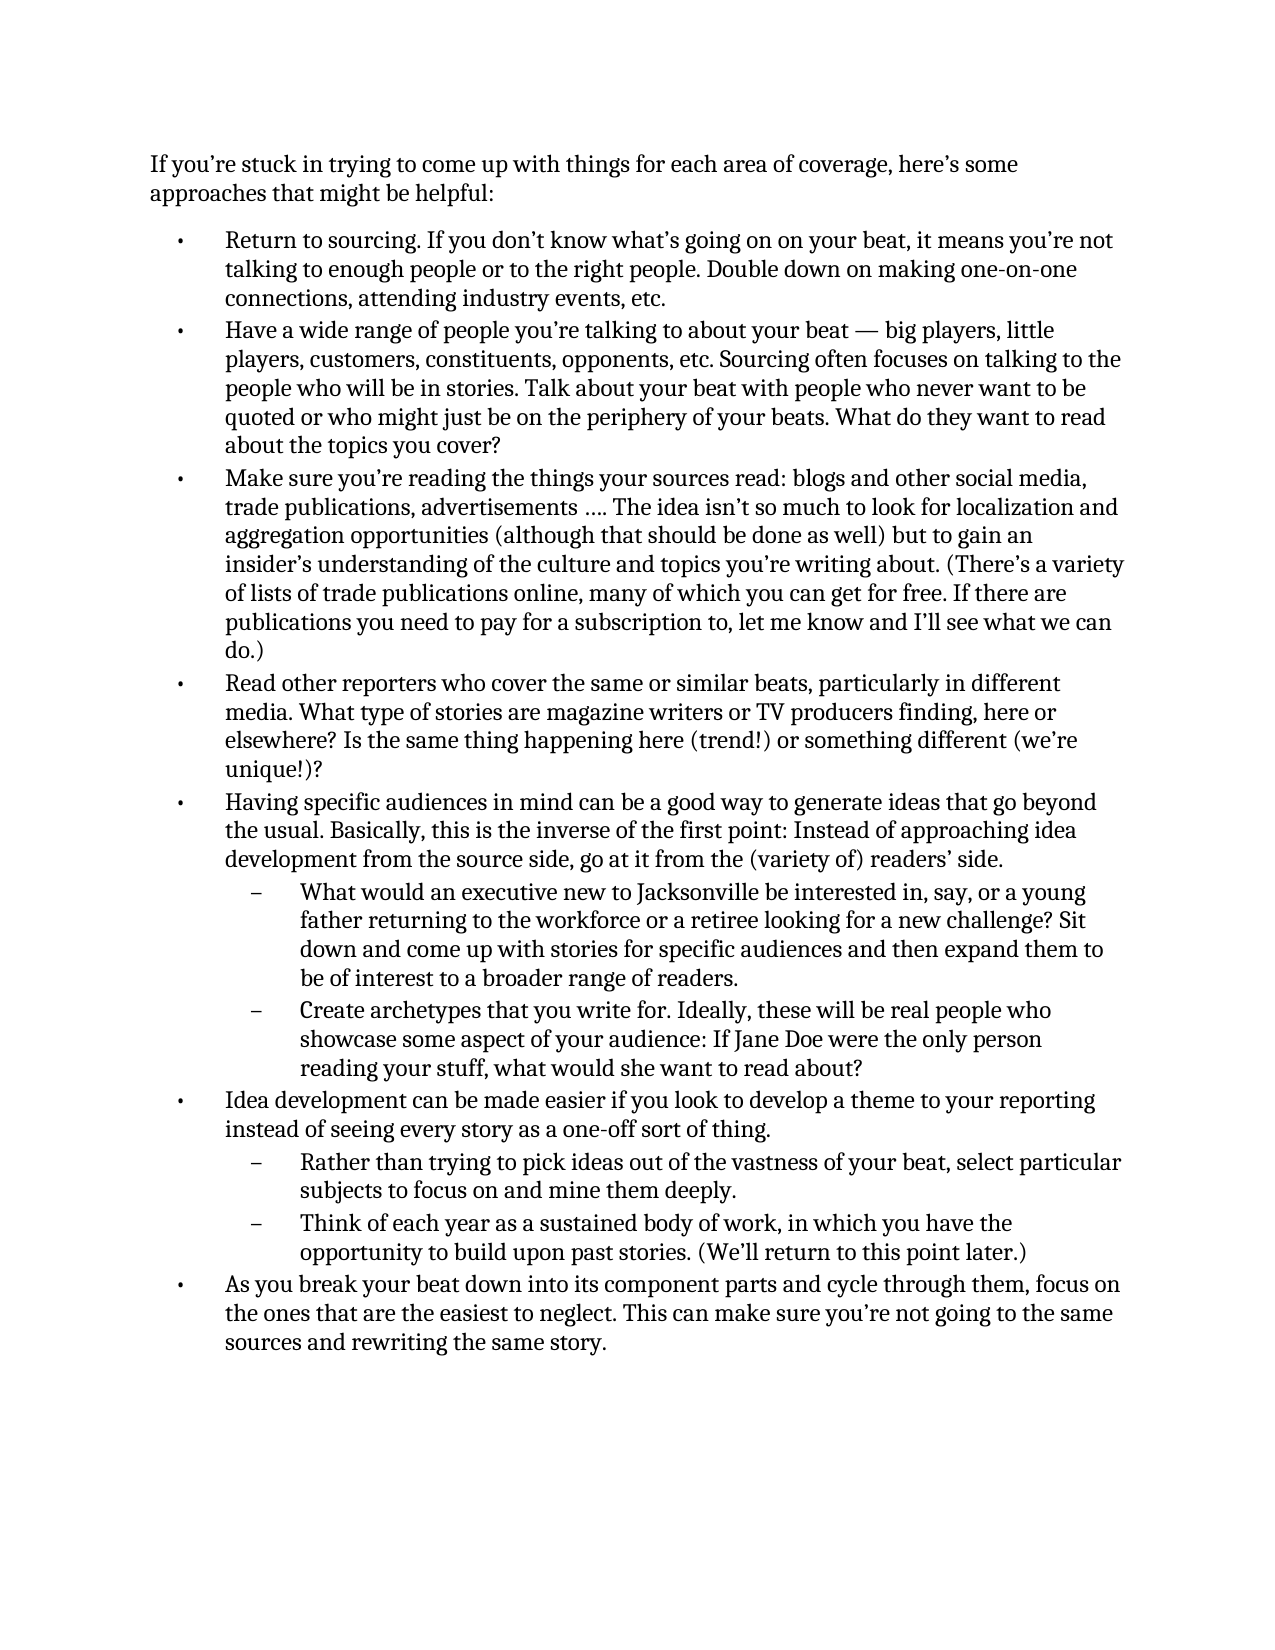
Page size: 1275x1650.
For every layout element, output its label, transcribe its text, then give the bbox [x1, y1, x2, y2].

list Think of each year as a sustained body of work, in which you have the opportunity to build upon past stories. (We’ll return to this point later.) [250, 1209, 1125, 1266]
list Create archetypes that you write for. Ideally, these will be real people who showcase some aspect of your audience: If Jane Doe were the only person reading your stuff, what would she want to read about? [250, 996, 1125, 1082]
list What would an executive new to Jacksonville be interested in, say, or a young father returning to the workforce or a retiree looking for a new challenge? Sit down and come up with stories for specific audiences and then expand them to be of interest to a broader range of readers. [250, 877, 1125, 992]
list Return to sourcing. If you don’t know what’s going on on your beat, it means you’re not talking to enough people or to the right people. Double down on making one-on-one connections, attending industry events, etc. [175, 226, 1125, 312]
list As you break your beat down into its component parts and cycle through them, focus on the ones that are the easiest to neglect. This can make sure you’re not going to the same sources and rewriting the same story. [175, 1270, 1125, 1356]
list Have a wide range of people you’re talking to about your beat — big players, little players, customers, constituents, opponents, etc. Sourcing often focuses on talking to the people who will be in stories. Talk about your beat with people who never want to be quoted or who might just be on the periphery of your beats. What do they want to read about the topics you cover? [175, 316, 1125, 460]
list Having specific audiences in mind can be a good way to generate ideas that go beyond the usual. Basically, this is the inverse of the first point: Instead of approaching idea development from the source side, go at it from the (variety of) readers’ side. [175, 787, 1125, 874]
list Make sure you’re reading the things your sources read: blogs and other social media, trade publications, advertisements …. The idea isn’t so much to look for localization and aggregation opportunities (although that should be done as well) but to gain an insider’s understanding of the culture and topics you’re writing about. (There’s a variety of lists of trade publications online, many of which you can get for free. If there are publications you need to pay for a subscription to, let me know and I’ll see what we can do.) [175, 464, 1125, 665]
list Idea development can be made easier if you look to develop a theme to your reporting instead of seeing every story as a one-off sort of thing. [175, 1086, 1125, 1144]
text If you’re stuck in trying to come up with things for each area of coverage, here’s some approaches that might be helpful: [150, 150, 1125, 207]
list Read other reporters who cover the same or similar beats, particularly in different media. What type of stories are magazine writers or TV producers finding, here or elsewhere? Is the same thing happening here (trend!) or something different (we’re unique!)? [175, 669, 1125, 784]
list Rather than trying to pick ideas out of the vastness of your beat, select particular subjects to focus on and mine them deeply. [250, 1147, 1125, 1205]
